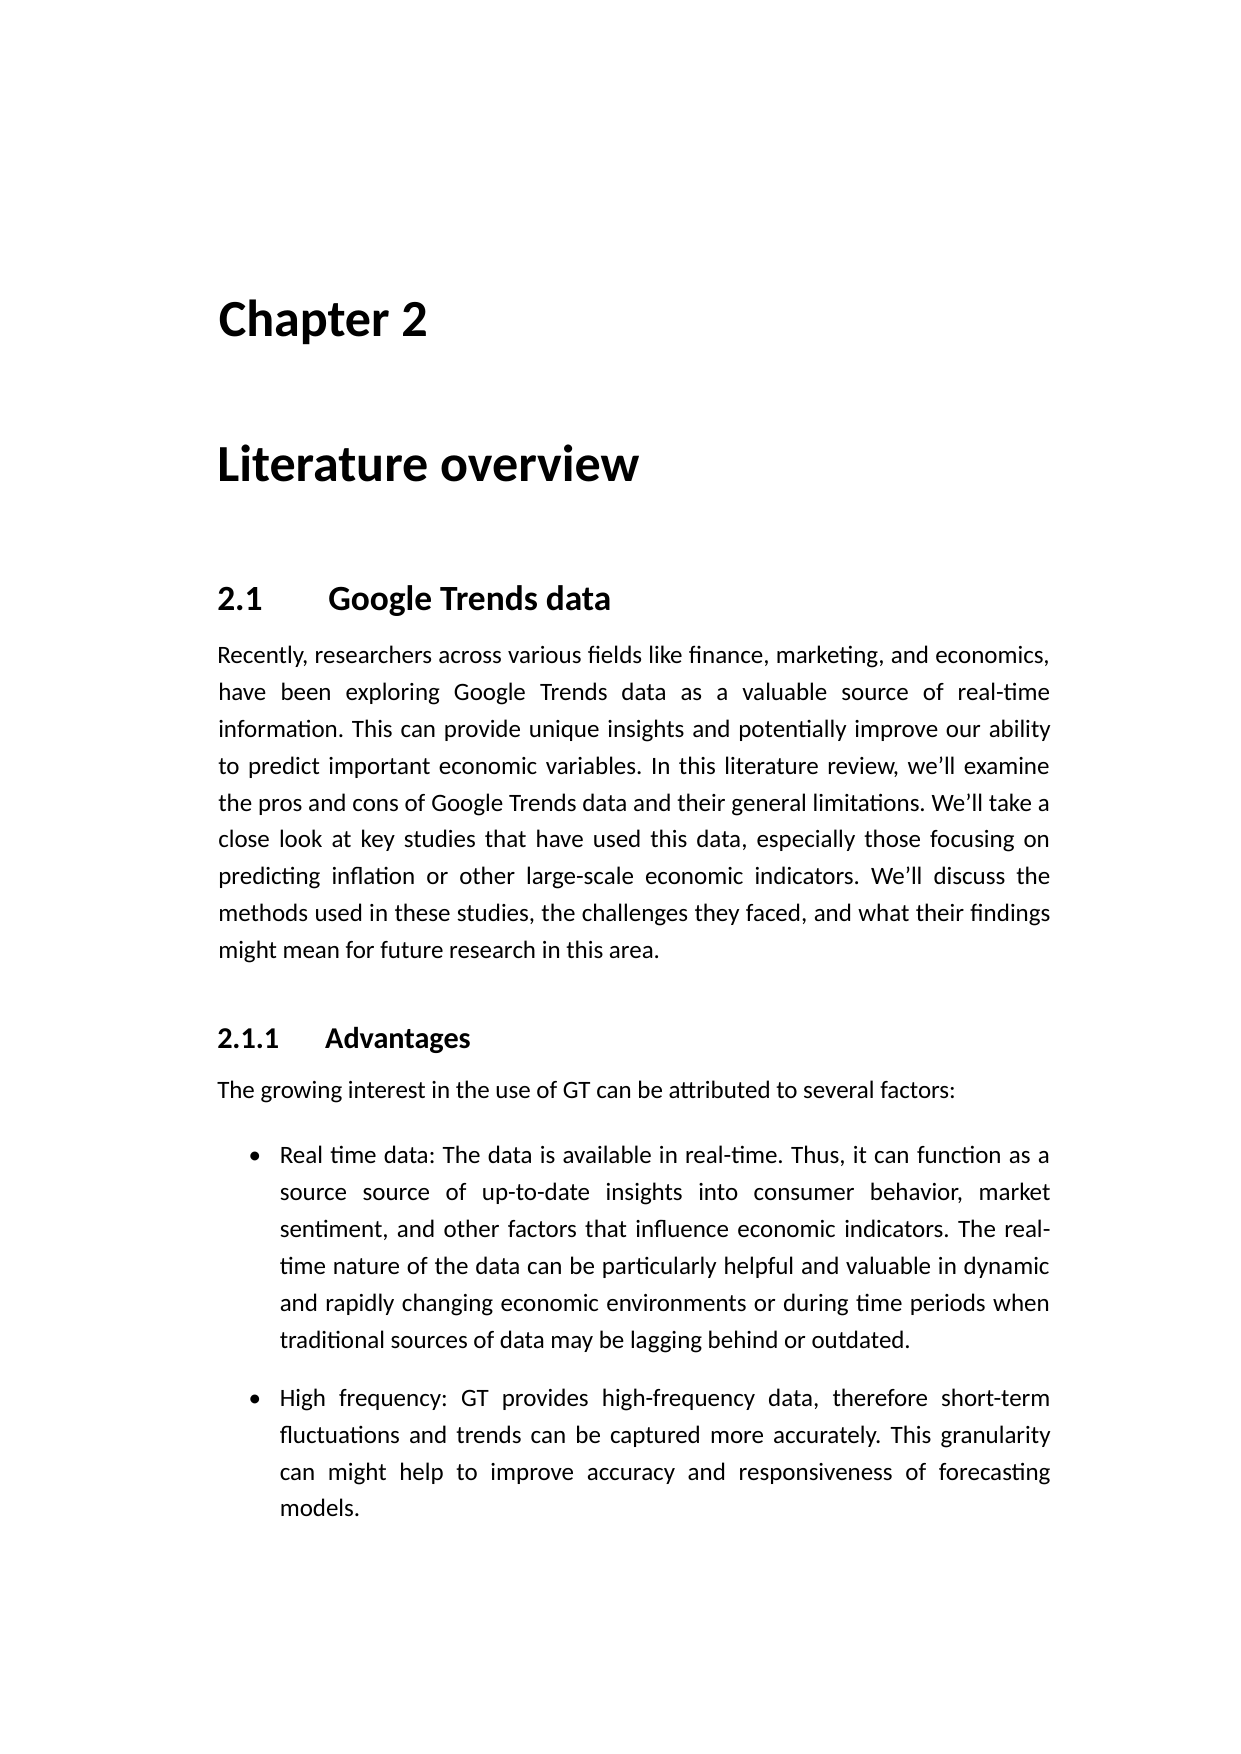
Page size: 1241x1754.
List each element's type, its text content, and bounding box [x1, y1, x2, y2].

subtitle 2.1.1 Advantages [217, 1019, 1051, 1056]
subtitle 2.1 Google Trends data [217, 576, 1051, 619]
subtitle Literature overview [217, 431, 686, 494]
list Real time data: The data is available in real-time. Thus, it can function as a source source of up-to-date insights into consumer behavior, market sentiment, and other factors that influence economic indicators. The real-time nature of the data can be particularly helpful and valuable in dynamic and rapidly changing economic environments or during time periods when traditional sources of data may be lagging behind or outdated. [248, 1139, 1051, 1354]
text The growing interest in the use of GT can be attributed to several factors: [217, 1074, 1051, 1105]
list High frequency: GT provides high-frequency data, therefore short-term fluctuations and trends can be captured more accurately. This granularity can might help to improve accuracy and responsiveness of forecasting models. [248, 1382, 1051, 1523]
text Chapter 2 [218, 286, 686, 350]
text Recently, researchers across various fields like finance, marketing, and economics, have been exploring Google Trends data as a valuable source of real-time information. This can provide unique insights and potentially improve our ability to predict important economic variables. In this literature review, we’ll examine the pros and cons of Google Trends data and their general limitations. We’ll take a close look at key studies that have used this data, especially those focusing on predicting inflation or other large-scale economic indicators. We’ll discuss the methods used in these studies, the challenges they faced, and what their findings might mean for future research in this area. [217, 639, 1051, 965]
